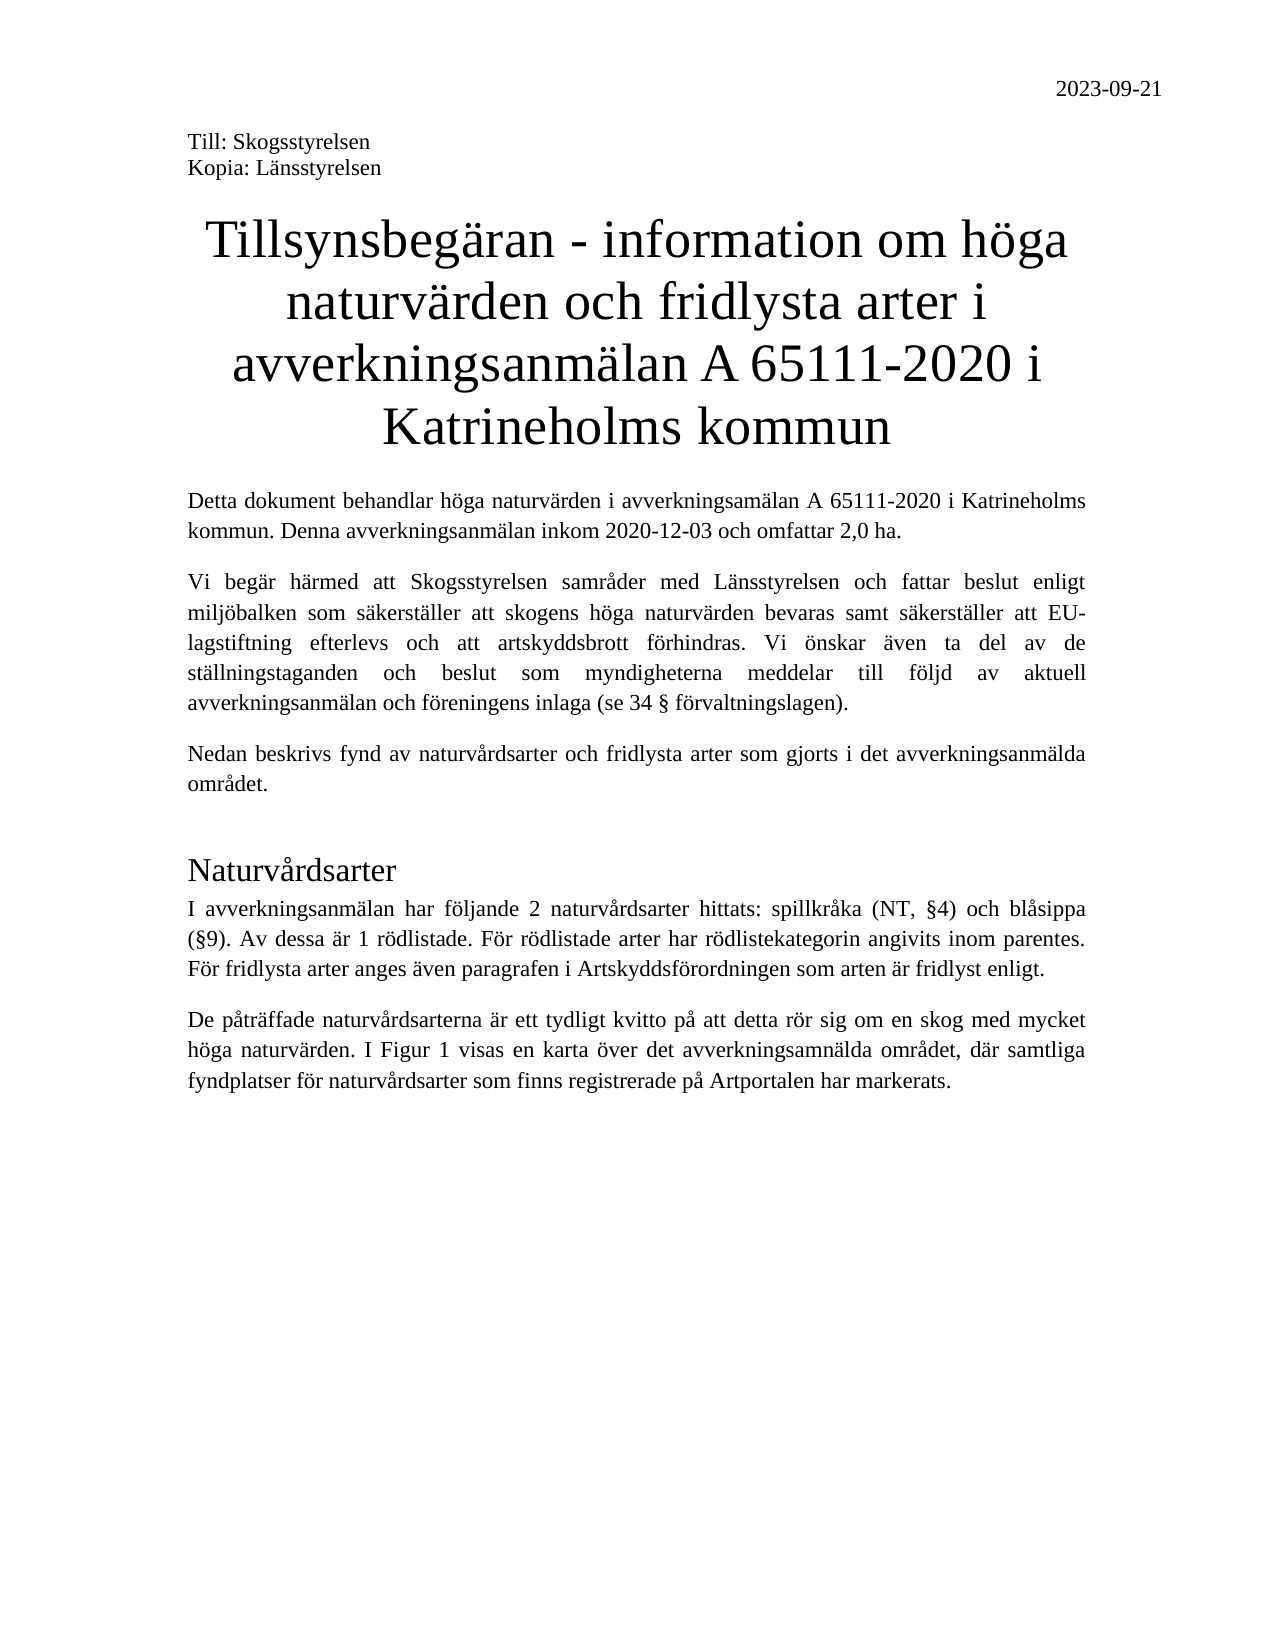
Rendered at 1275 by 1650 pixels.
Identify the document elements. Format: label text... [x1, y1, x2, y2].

text Nedan beskrivs fynd av naturvårdsarter och fridlysta arter som gjorts i det avverkningsanmälda området. [187, 740, 1087, 797]
text De påträffade naturvårdsarterna är ett tydligt kvitto på att detta rör sig om en skog med mycket höga naturvärden. I Figur 1 visas en karta över det avverkningsamnälda området, där samtliga fyndplatser för naturvårdsarter som finns registrerade på Artportalen har markerats. [187, 1006, 1087, 1093]
text Detta dokument behandlar höga naturvärden i avverkningsamälan A 65111-2020 i Katrineholms kommun. Denna avverkningsanmälan inkom 2020-12-03 och omfattar 2,0 ha. [187, 487, 1087, 544]
text Vi begär härmed att Skogsstyrelsen samråder med Länsstyrelsen och fattar beslut enligt miljöbalken som säkerställer att skogens höga naturvärden bevaras samt säkerställer att EU-lagstiftning efterlevs och att artskyddsbrott förhindras. Vi önskar även ta del av de ställningstaganden och beslut som myndigheterna meddelar till följd av aktuell avverkningsanmälan och föreningens inlaga (se 34 § förvaltningslagen). [187, 568, 1087, 716]
text I avverkningsanmälan har följande 2 naturvårdsarter hittats: spillkråka (NT, §4) och blåsippa (§9). Av dessa är 1 rödlistade. För rödlistade arter har rödlistekategorin angivits inom parentes. För fridlysta arter anges även paragrafen i Artskyddsförordningen som arten är fridlyst enligt. [187, 895, 1087, 982]
subtitle Naturvårdsarter [187, 851, 1087, 889]
title Tillsynsbegäran - information om höga naturvärden och fridlysta arter i avverkningsanmälan A 65111-2020 i Katrineholms kommun [187, 207, 1087, 456]
